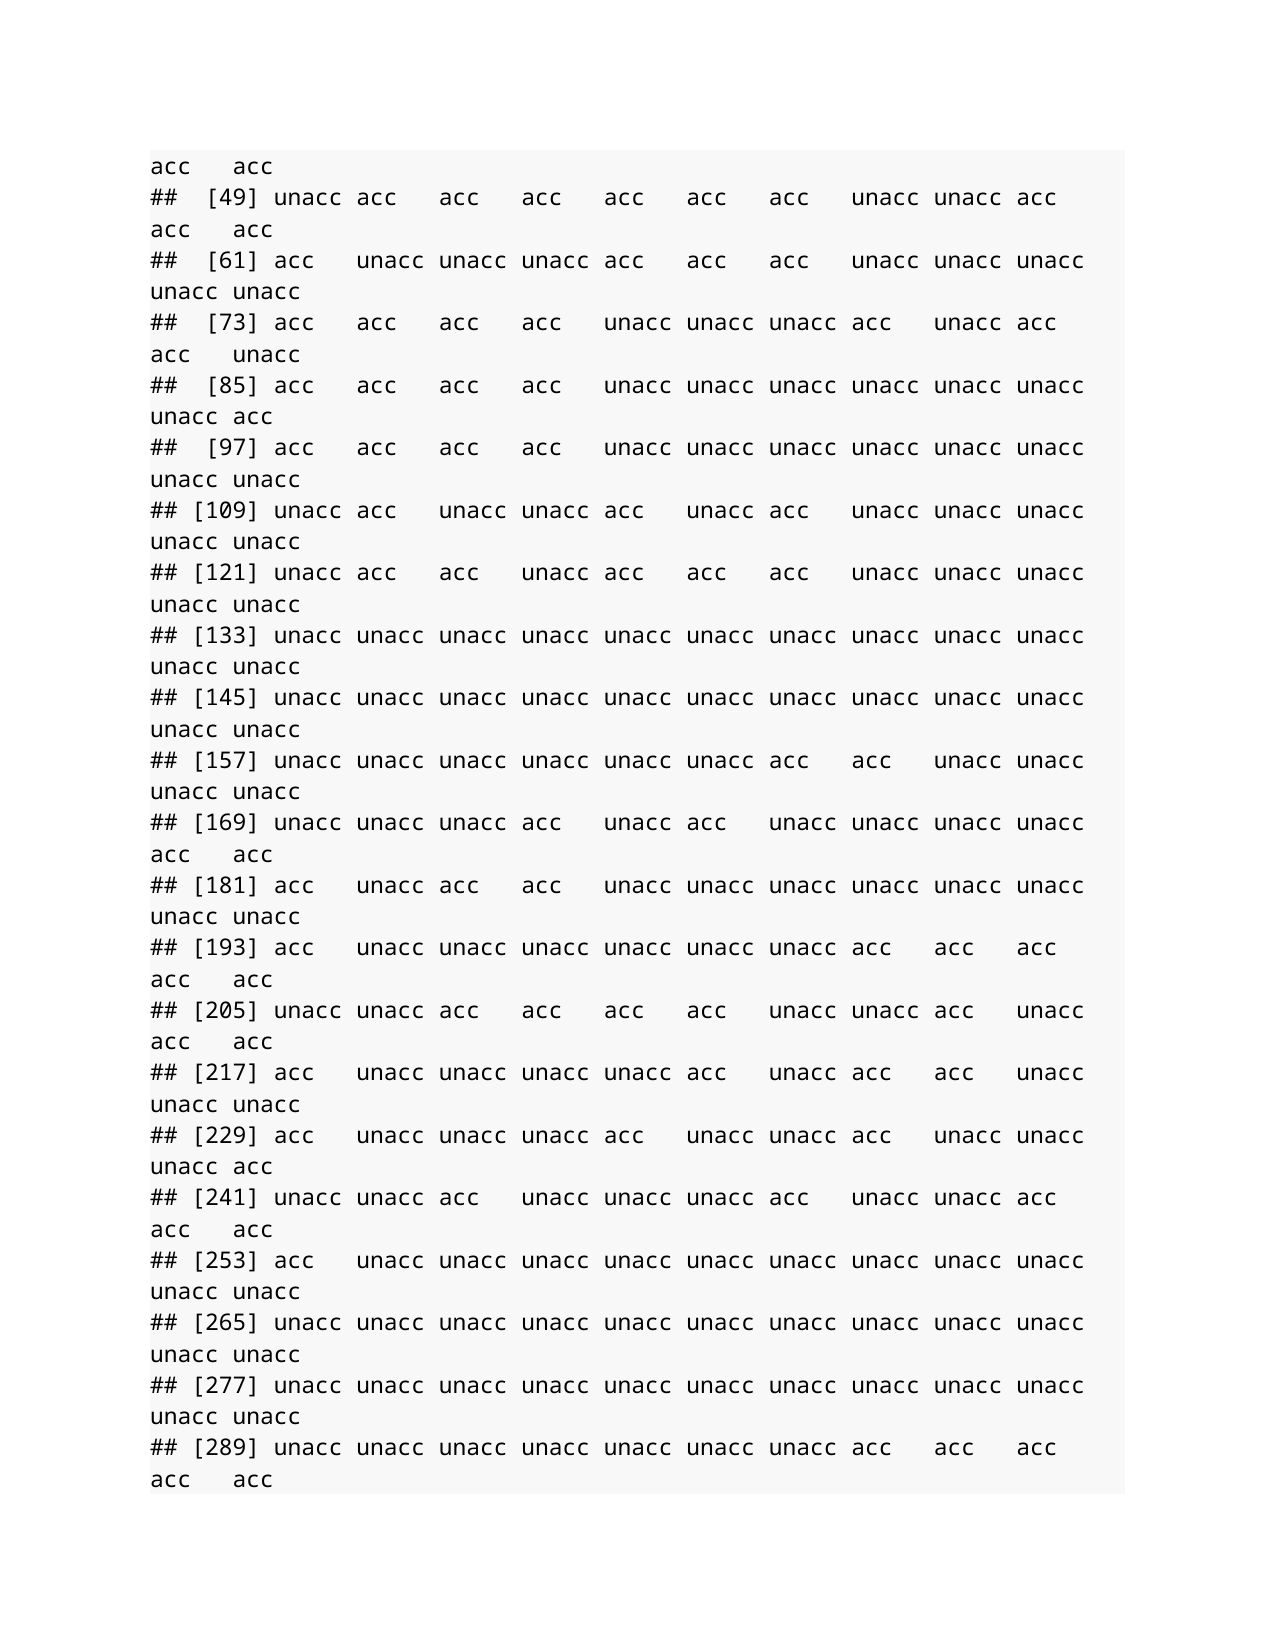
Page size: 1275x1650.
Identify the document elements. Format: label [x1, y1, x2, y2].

text [150, 150, 1125, 1494]
